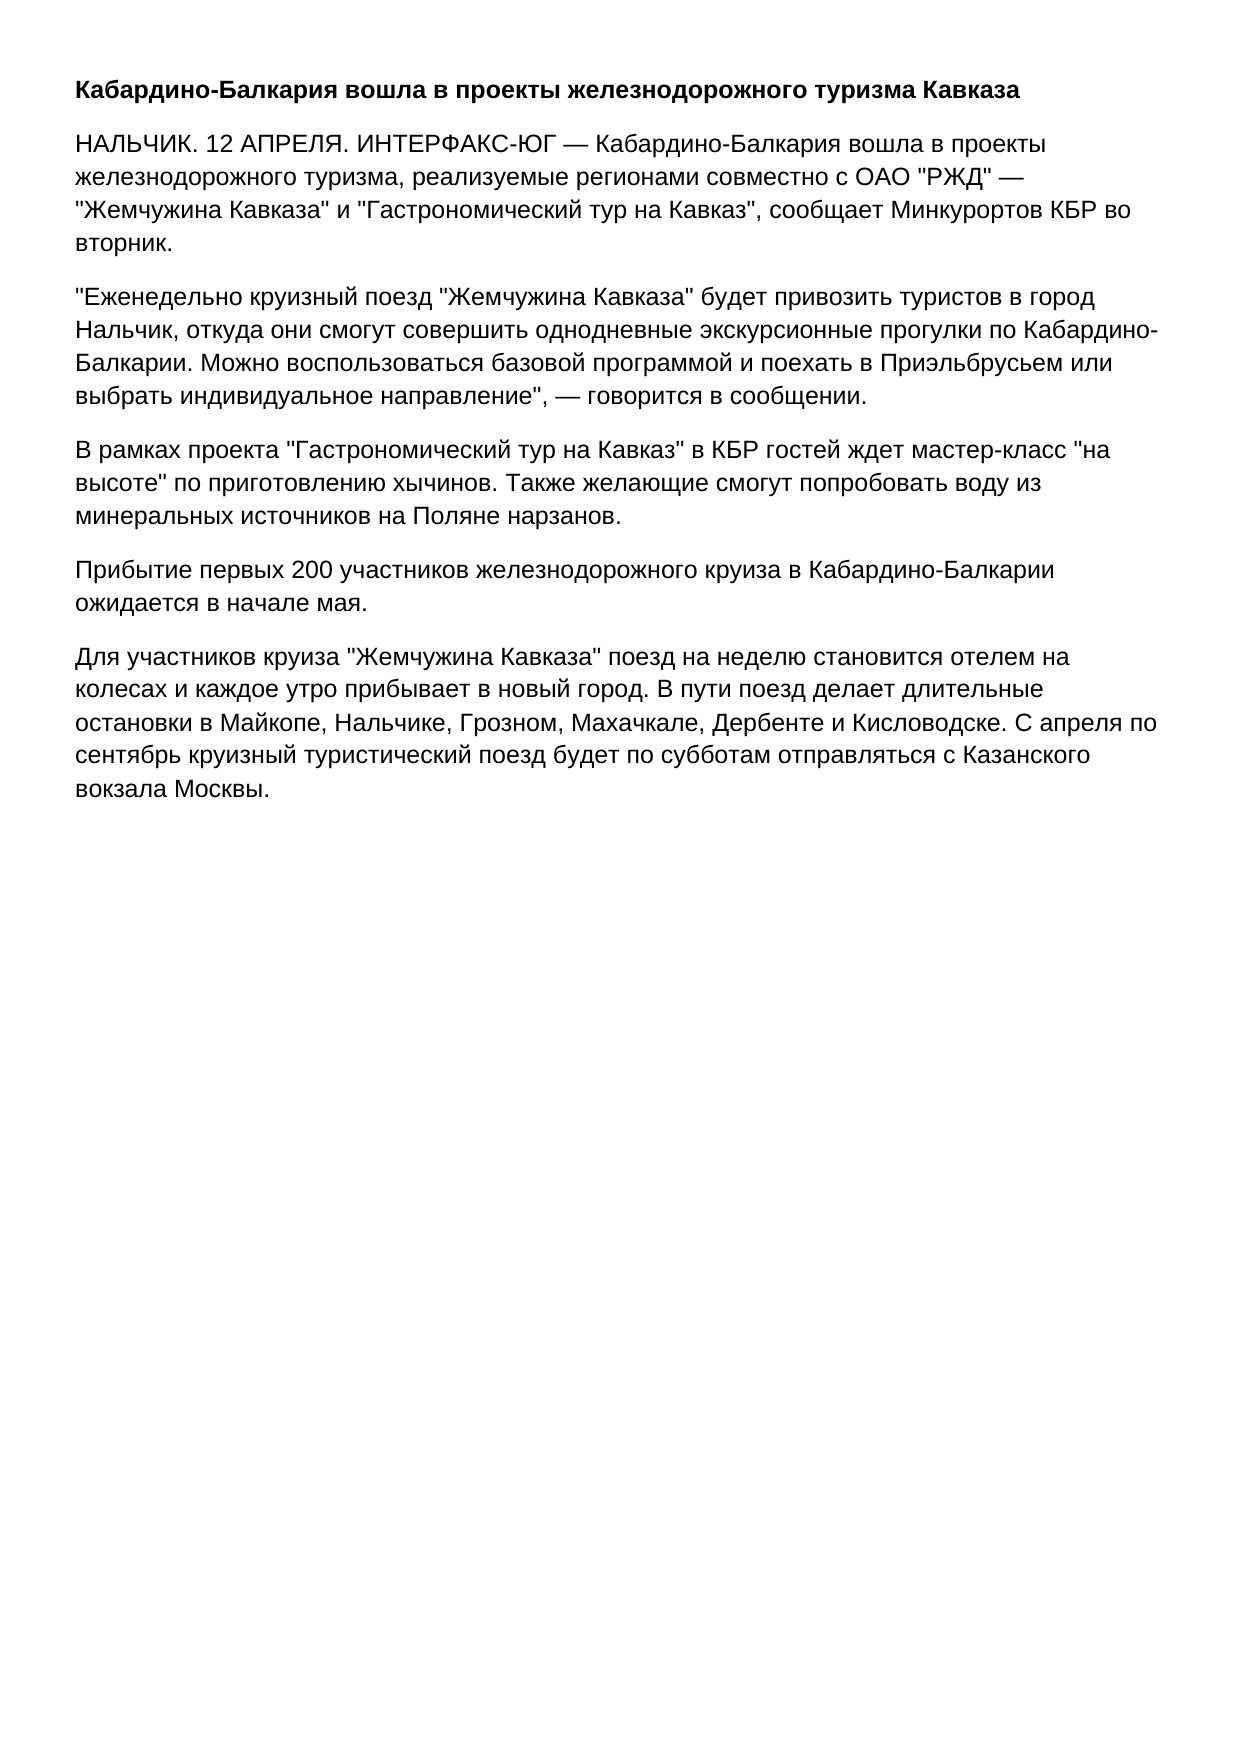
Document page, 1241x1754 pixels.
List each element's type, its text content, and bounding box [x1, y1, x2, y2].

text "Еженедельно круизный поезд "Жемчужина Кавказа" будет привозить туристов в город Нальчик, откуда они смогут совершить однодневные экскурсионные прогулки по Кабардино-Балкарии. Можно воспользоваться базовой программой и поехать в Приэльбрусьем или выбрать индивидуальное направление", — говорится в сообщении. [75, 282, 1165, 409]
text Прибытие первых 200 участников железнодорожного круиза в Кабардино-Балкарии ожидается в начале мая. [75, 554, 1165, 616]
text Кабардино-Балкария вошла в проекты железнодорожного туризма Кавказа [75, 75, 1165, 104]
text Для участников круиза "Жемчужина Кавказа" поезд на неделю становится отелем на колесах и каждое утро прибывает в новый город. В пути поезд делает длительные остановки в Майкопе, Нальчике, Грозном, Махачкале, Дербенте и Кисловодске. С апреля по сентябрь круизный туристический поезд будет по субботам отправляться с Казанского вокзала Москвы. [75, 641, 1165, 802]
text НАЛЬЧИК. 12 АПРЕЛЯ. ИНТЕРФАКС-ЮГ — Кабардино-Балкария вошла в проекты железнодорожного туризма, реализуемые регионами совместно с ОАО "РЖД" — "Жемчужина Кавказа" и "Гастрономический тур на Кавказ", сообщает Минкурортов КБР во вторник. [75, 129, 1165, 257]
text В рамках проекта "Гастрономический тур на Кавказ" в КБР гостей ждет мастер-класс "на высоте" по приготовлению хычинов. Также желающие смогут попробовать воду из минеральных источников на Поляне нарзанов. [75, 435, 1165, 529]
